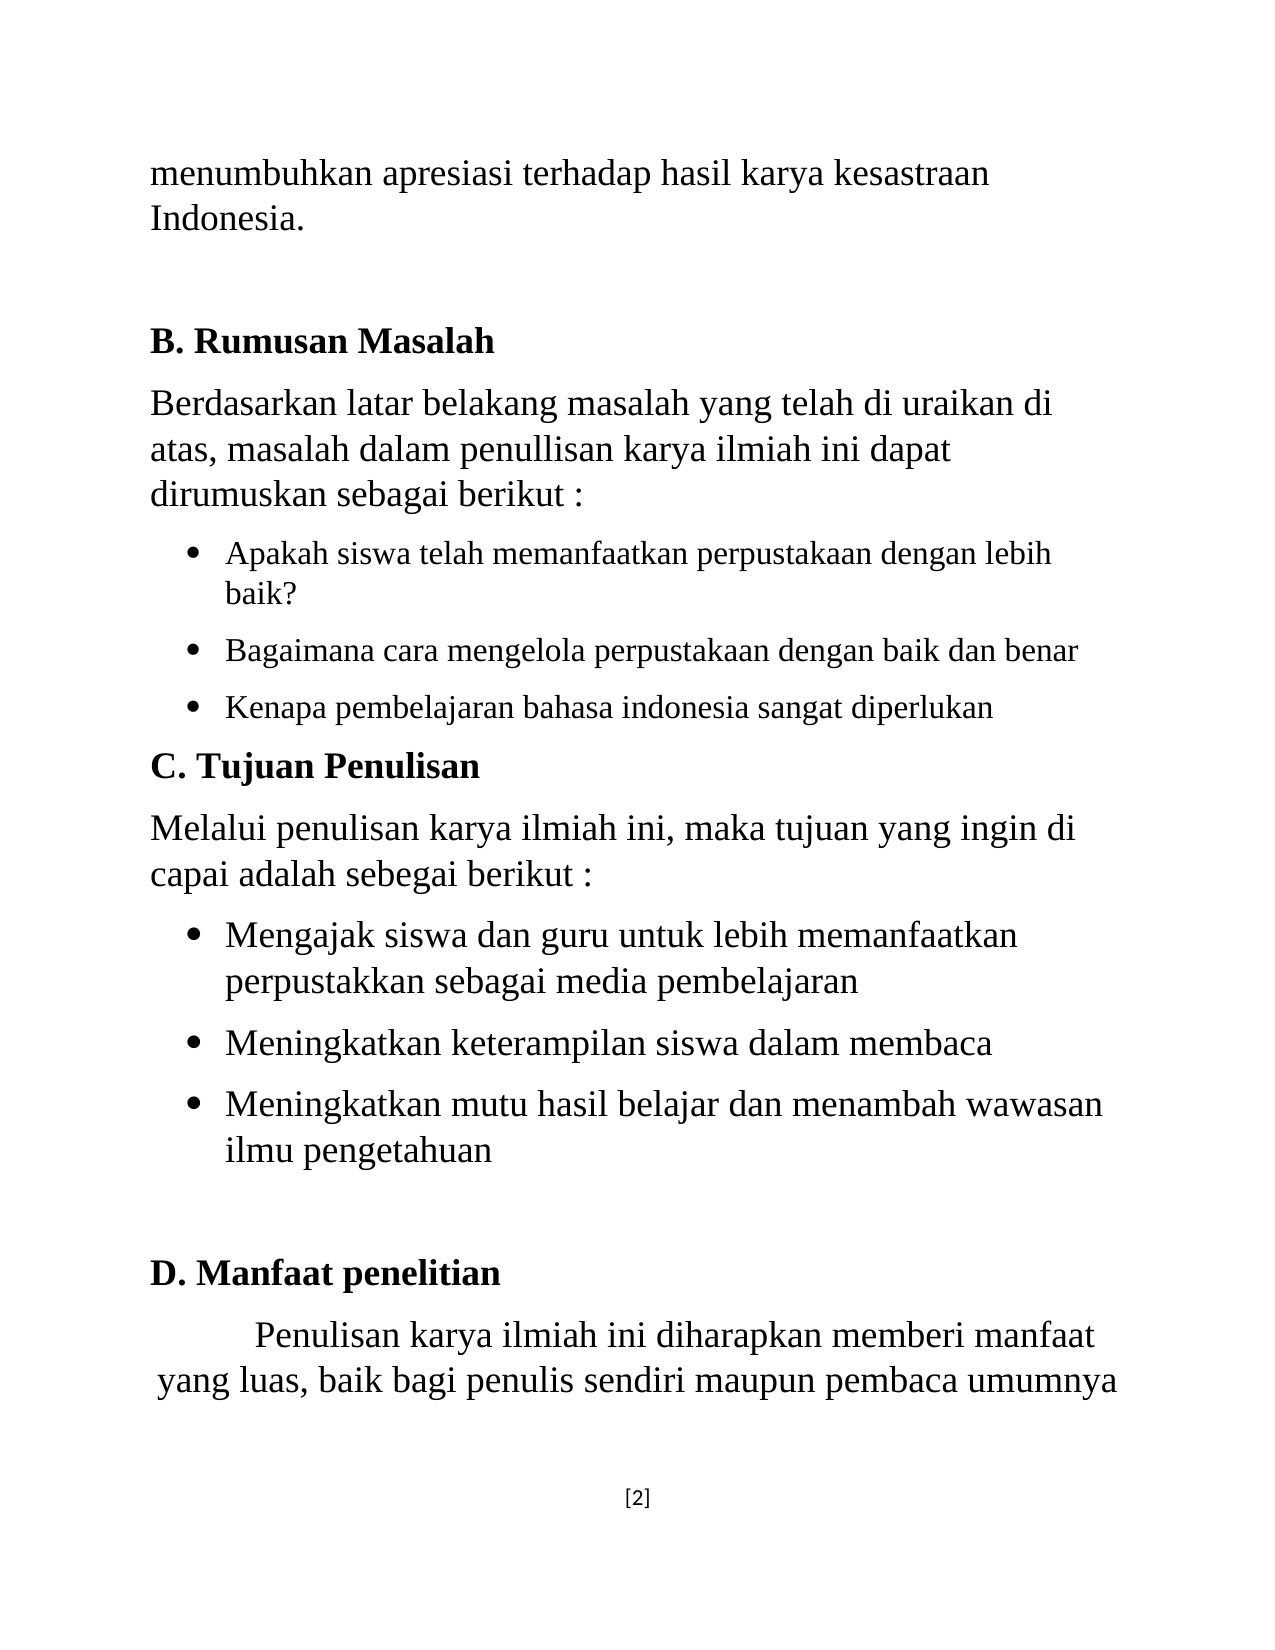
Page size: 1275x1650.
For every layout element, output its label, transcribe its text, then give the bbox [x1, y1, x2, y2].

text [150, 150, 1125, 238]
list Meningkatkan mutu hasil belajar dan menambah wawasan ilmu pengetahuan [187, 1082, 1125, 1170]
text Berdasarkan latar belakang masalah yang telah di uraikan di atas, masalah dalam penullisan karya ilmiah ini dapat dirumuskan sebagai berikut : [150, 381, 1125, 514]
list Kenapa pembelajaran bahasa indonesia sangat diperlukan [187, 687, 1125, 725]
list Apakah siswa telah memanfaatkan perpustakaan dengan lebih baik? [187, 533, 1125, 612]
list Meningkatkan keterampilan siswa dalam membaca [187, 1020, 1125, 1063]
text Penulisan karya ilmiah ini diharapkan memberi manfaat yang luas, baik bagi penulis sendiri maupun pembaca umumnya [150, 1313, 1125, 1401]
text Melalui penulisan karya ilmiah ini, maka tujuan yang ingin di capai adalah sebegai berikut : [150, 806, 1125, 894]
text D. Manfaat penelitian [150, 1251, 1125, 1294]
list Bagaimana cara mengelola perpustakaan dengan baik dan benar [187, 630, 1125, 668]
list Mengajak siswa dan guru untuk lebih memanfaatkan perpustakkan sebagai media pembelajaran [187, 913, 1125, 1001]
text C. Tujuan Penulisan [150, 744, 1125, 787]
text B. Rumusan Masalah [150, 319, 1125, 362]
